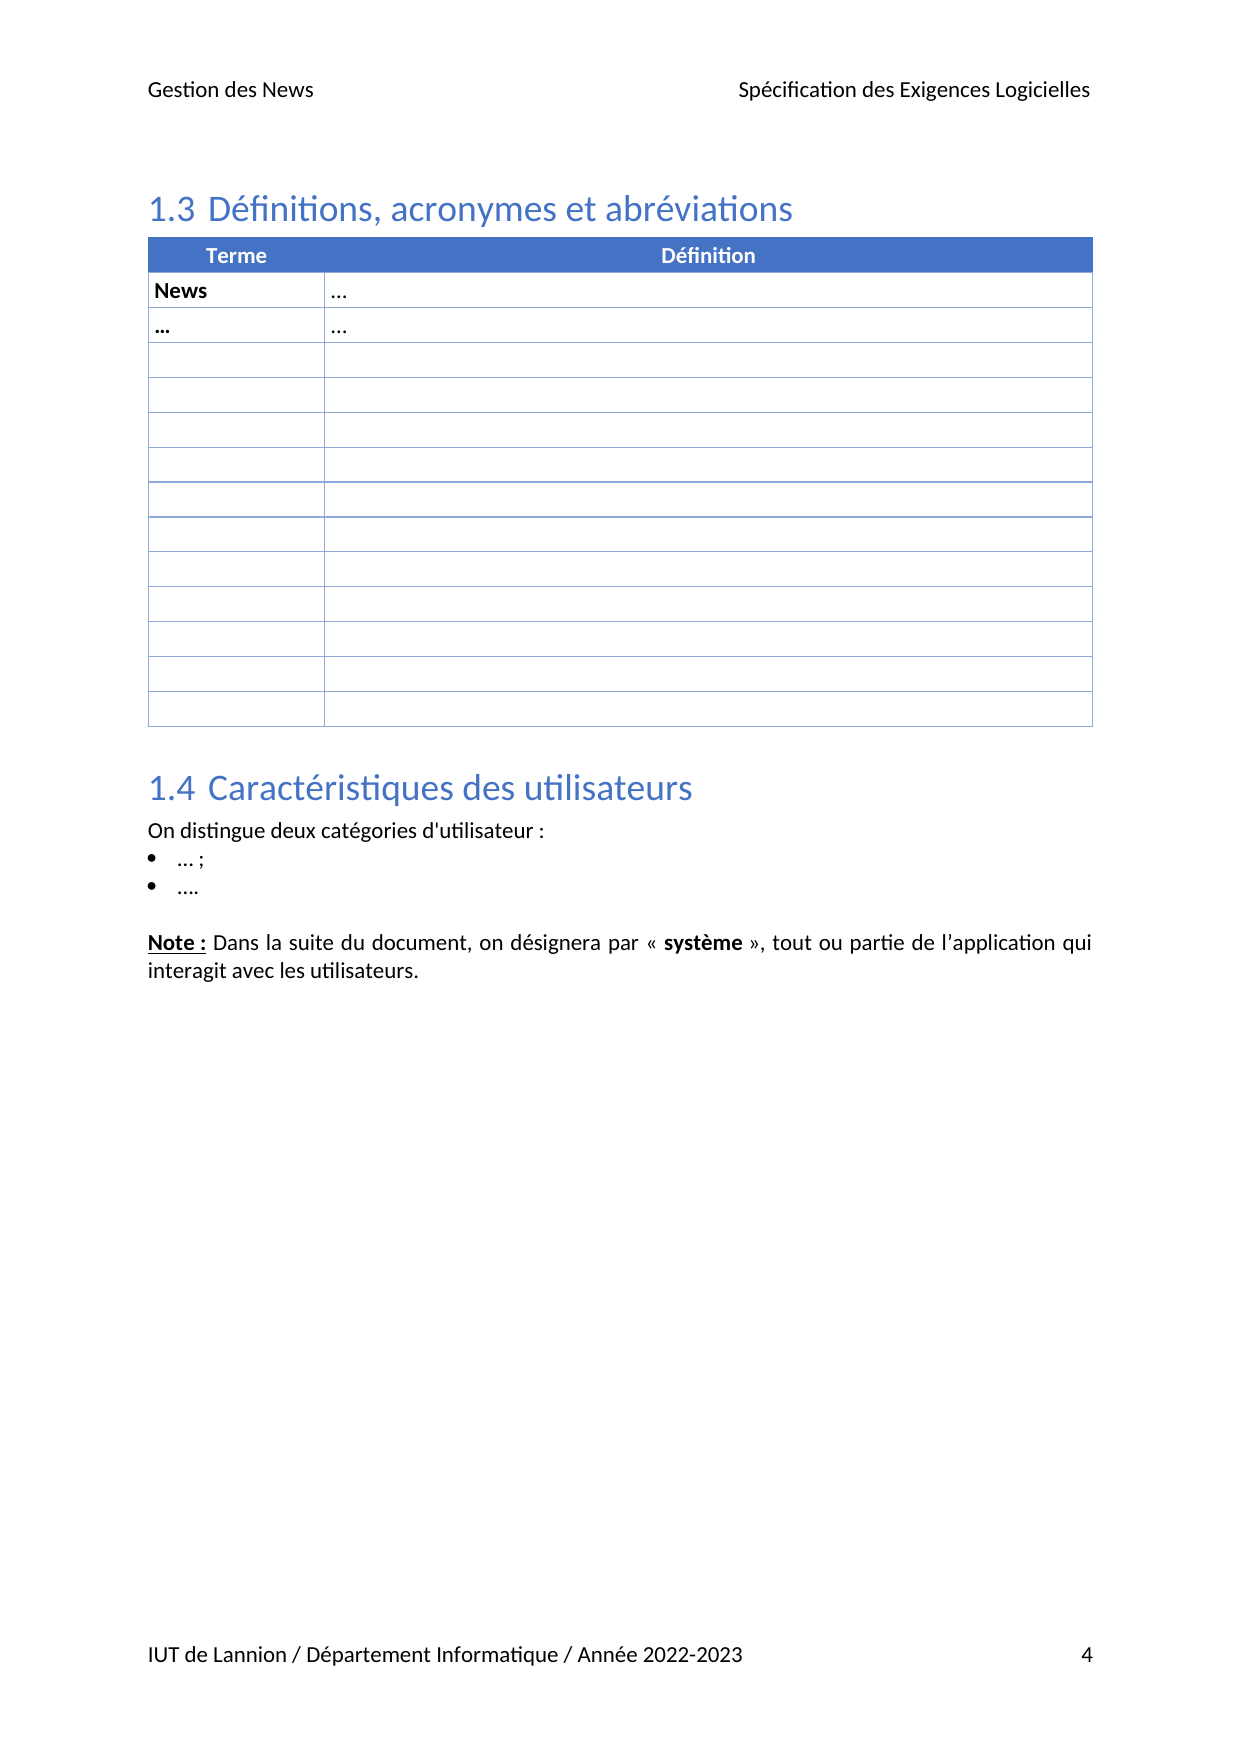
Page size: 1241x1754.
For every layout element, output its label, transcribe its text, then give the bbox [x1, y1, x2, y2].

table_cell [325, 552, 1092, 586]
table_cell [325, 413, 1092, 447]
table_cell [149, 587, 324, 621]
text On distingue deux catégories d'utilisateur : [148, 816, 1093, 844]
table_cell [325, 483, 1092, 516]
table_cell [149, 378, 324, 412]
table_cell News [149, 273, 324, 307]
table_cell [149, 483, 324, 516]
table_cell [325, 448, 1092, 481]
text Note : Dans la suite du document, on désignera par « système », tout ou partie de l’application qui interagit avec les utilisateurs. [148, 928, 1093, 984]
table_cell [325, 657, 1092, 691]
table_header Définition [325, 238, 1092, 272]
list … ; [148, 844, 1093, 872]
table_cell … [149, 308, 324, 342]
table_cell … [325, 273, 1092, 307]
table_cell [149, 518, 324, 551]
table_cell [325, 378, 1092, 412]
table_cell [325, 692, 1092, 726]
table_header Terme [149, 238, 324, 272]
table_cell [325, 587, 1092, 621]
table_cell … [325, 308, 1092, 342]
subtitle Définitions, acronymes et abréviations [148, 185, 1093, 231]
list …. [148, 872, 1093, 900]
table_cell [325, 343, 1092, 377]
table_cell [149, 343, 324, 377]
subtitle Caractéristiques des utilisateurs [148, 764, 1093, 810]
table_cell [325, 622, 1092, 656]
table_cell [149, 692, 324, 726]
table_cell [149, 622, 324, 656]
table_cell [149, 413, 324, 447]
table_cell [149, 657, 324, 691]
table_cell [149, 448, 324, 481]
table_cell [149, 552, 324, 586]
table_cell [325, 518, 1092, 551]
